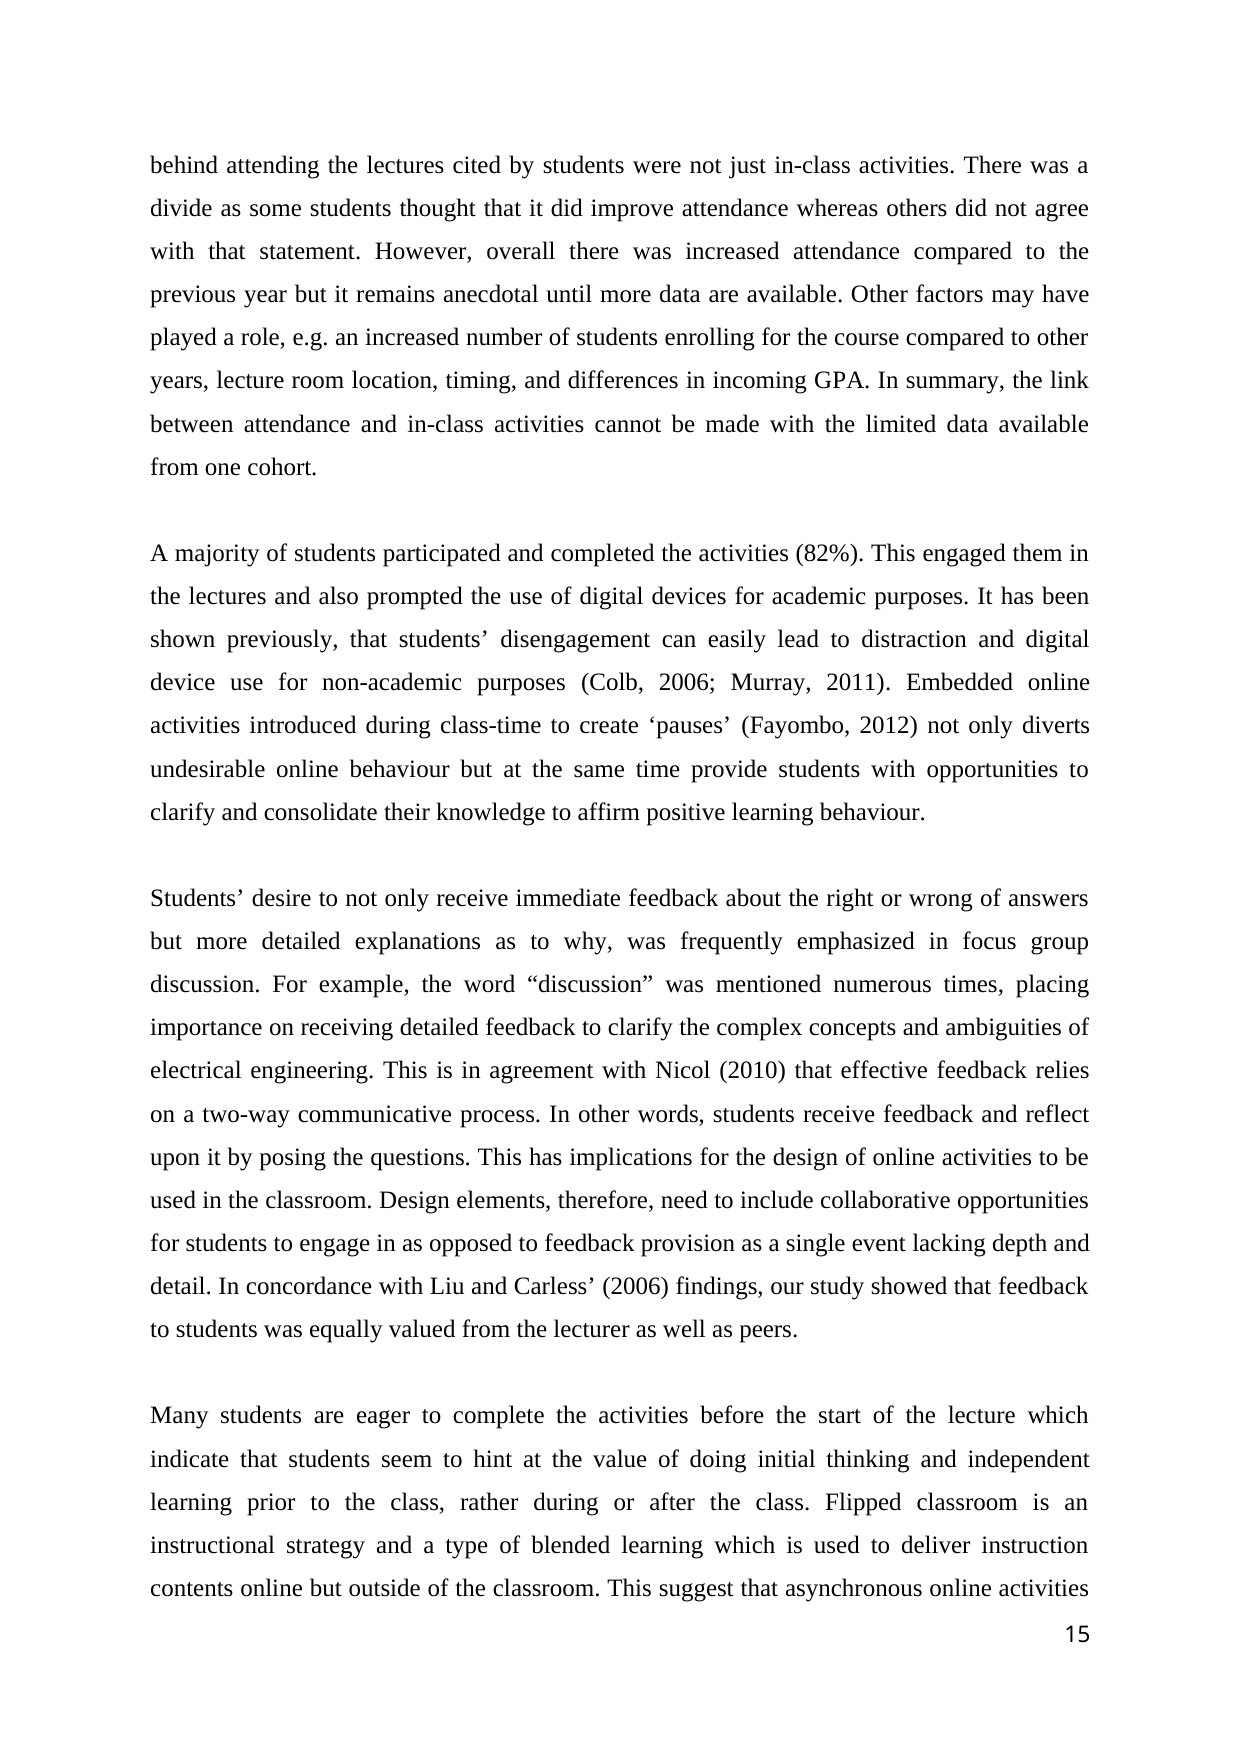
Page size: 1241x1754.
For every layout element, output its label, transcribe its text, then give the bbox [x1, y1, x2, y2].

text A majority of students participated and completed the activities (82%). This engaged them in the lectures and also prompted the use of digital devices for academic purposes. It has been shown previously, that students’ disengagement can easily lead to distraction and digital device use for non-academic purposes (Colb, 2006; Murray, 2011). Embedded online activities introduced during class-time to create ‘pauses’ (Fayombo, 2012) not only diverts undesirable online behaviour but at the same time provide students with opportunities to clarify and consolidate their knowledge to affirm positive learning behaviour. [150, 538, 1090, 826]
text Students’ desire to not only receive immediate feedback about the right or wrong of answers but more detailed explanations as to why, was frequently emphasized in focus group discussion. For example, the word “discussion” was mentioned numerous times, placing importance on receiving detailed feedback to clarify the complex concepts and ambiguities of electrical engineering. This is in agreement with Nicol (2010) that effective feedback relies on a two-way communicative process. In other words, students receive feedback and reflect upon it by posing the questions. This has implications for the design of online activities to be used in the classroom. Design elements, therefore, need to include collaborative opportunities for students to engage in as opposed to feedback provision as a single event lacking depth and detail. In concordance with Liu and Carless’ (2006) findings, our study showed that feedback to students was equally valued from the lecturer as well as peers. [150, 883, 1090, 1343]
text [150, 150, 1090, 481]
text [150, 1401, 1090, 1602]
